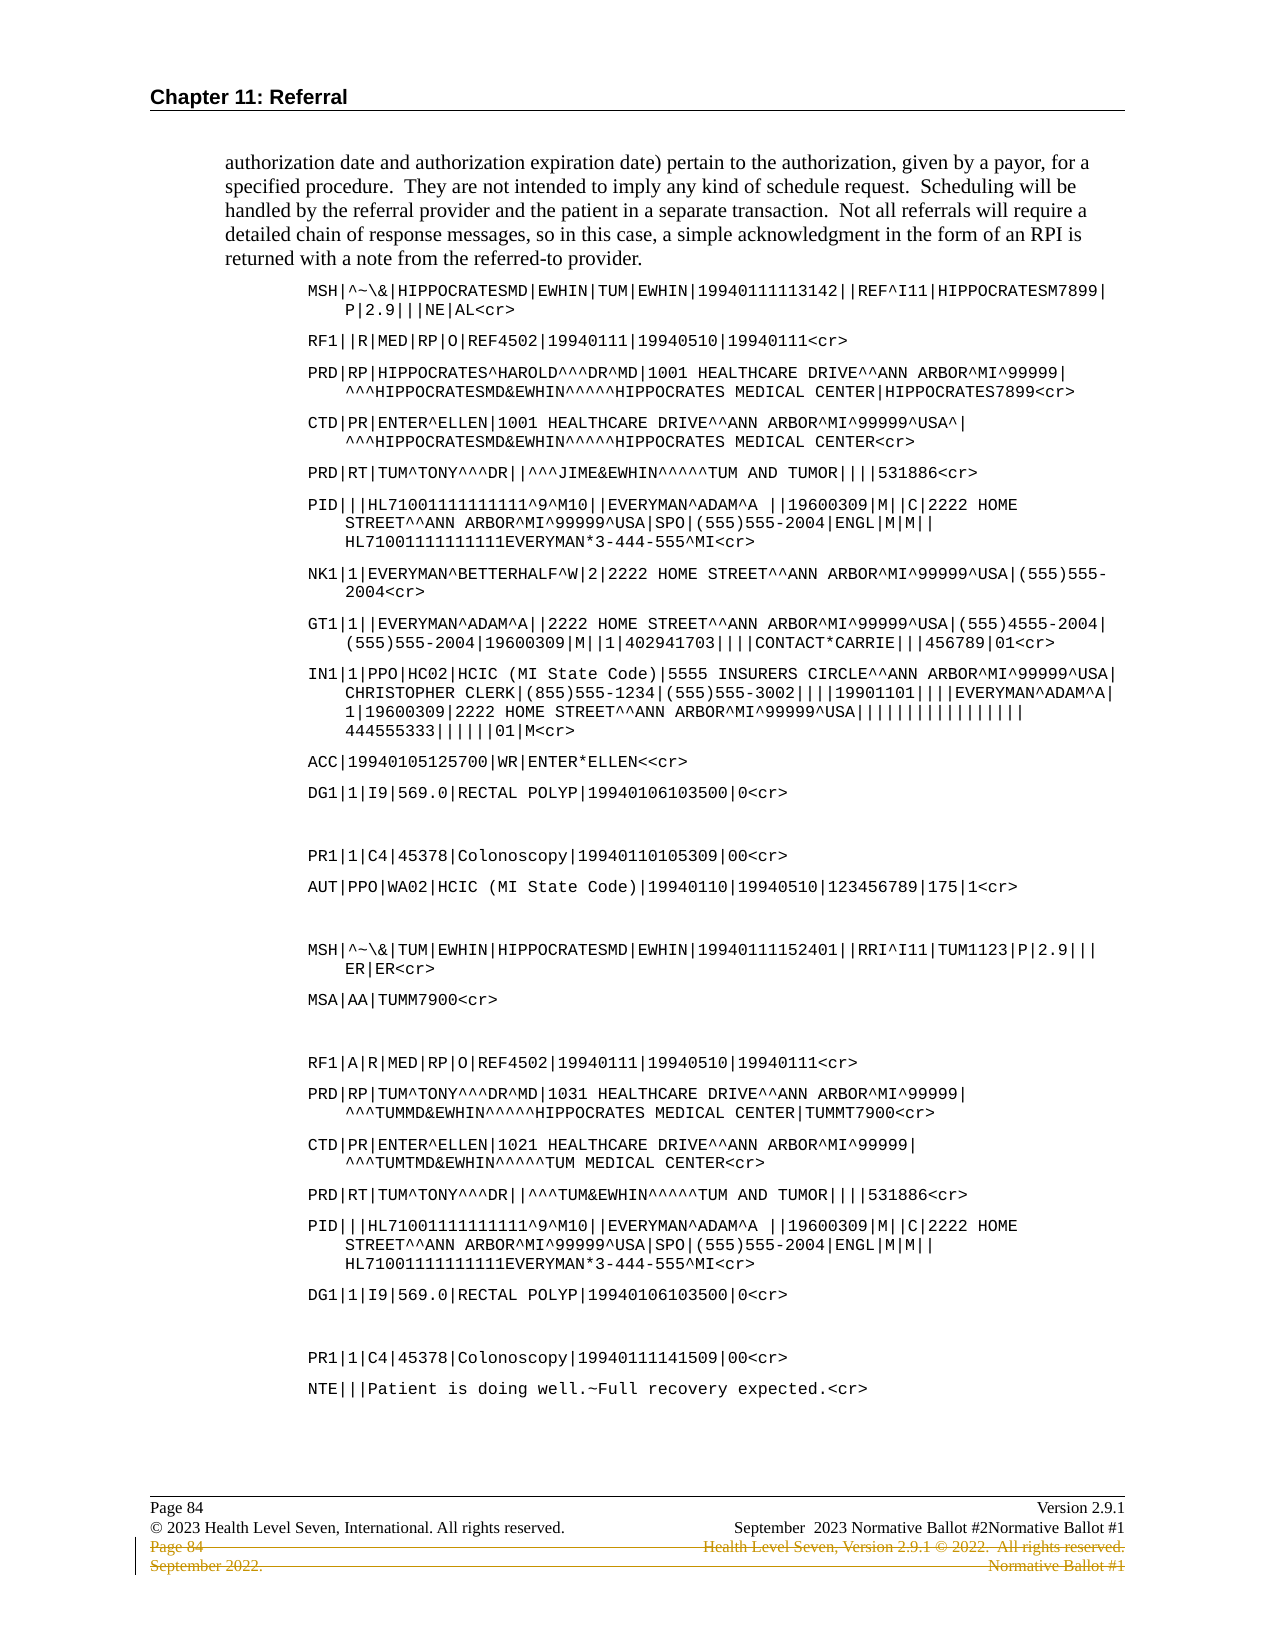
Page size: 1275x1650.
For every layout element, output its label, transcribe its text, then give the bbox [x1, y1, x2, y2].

text GT1|1||EVERYMAN^ADAM^A||2222 HOME STREET^^ANN ARBOR^MI^99999^USA|(555)4555-2004|(555)555-2004|19600309|M||1|402941703||||CONTACT*CARRIE|||456789|01<cr> [308, 615, 1125, 653]
text MSA|AA|TUMM7900<cr> [308, 992, 1125, 1011]
text ACC|19940105125700|WR|ENTER*ELLEN<<cr> [308, 753, 1125, 772]
text PRD|RP|HIPPOCRATES^HAROLD^^^DR^MD|1001 HEALTHCARE DRIVE^^ANN ARBOR^MI^99999| ^^^HIPPOCRATESMD&EWHIN^^^^^HIPPOCRATES MEDICAL CENTER|HIPPOCRATES7899<cr> [308, 364, 1125, 402]
text RF1||R|MED|RP|O|REF4502|19940111|19940510|19940111<cr> [308, 333, 1125, 352]
text PR1|1|C4|45378|Colonoscopy|19940111141509|00<cr> [308, 1349, 1125, 1368]
text AUT|PPO|WA02|HCIC (MI State Code)|19940110|19940510|123456789|175|1<cr> [308, 879, 1125, 898]
text DG1|1|I9|569.0|RECTAL POLYP|19940106103500|0<cr> [308, 1287, 1125, 1306]
text PR1|1|C4|45378|Colonoscopy|19940110105309|00<cr> [308, 848, 1125, 866]
text CTD|PR|ENTER^ELLEN|1021 HEALTHCARE DRIVE^^ANN ARBOR^MI^99999|^^^TUMTMD&EWHIN^^^^^TUM MEDICAL CENTER<cr> [308, 1136, 1125, 1174]
text IN1|1|PPO|HC02|HCIC (MI State Code)|5555 INSURERS CIRCLE^^ANN ARBOR^MI^99999^USA|CHRISTOPHER CLERK|(855)555-1234|(555)555-3002||||19901101||||EVERYMAN^ADAM^A|1|19600309|2222 HOME STREET^^ANN ARBOR^MI^99999^USA|||||||||||||||||444555333||||||01|M<cr> [308, 666, 1125, 741]
text PRD|RT|TUM^TONY^^^DR||^^^TUM&EWHIN^^^^^TUM AND TUMOR||||531886<cr> [308, 1186, 1125, 1205]
text PRD|RP|TUM^TONY^^^DR^MD|1031 HEALTHCARE DRIVE^^ANN ARBOR^MI^99999| ^^^TUMMD&EWHIN^^^^^HIPPOCRATES MEDICAL CENTER|TUMMT7900<cr> [308, 1086, 1125, 1124]
text MSH|^~\&|TUM|EWHIN|HIPPOCRATESMD|EWHIN|19940111152401||RRI^I11|TUM1123|P|2.9|||ER|ER<cr> [308, 942, 1125, 979]
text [225, 150, 1125, 270]
text CTD|PR|ENTER^ELLEN|1001 HEALTHCARE DRIVE^^ANN ARBOR^MI^99999^USA^|^^^HIPPOCRATESMD&EWHIN^^^^^HIPPOCRATES MEDICAL CENTER<cr> [308, 414, 1125, 452]
text NK1|1|EVERYMAN^BETTERHALF^W|2|2222 HOME STREET^^ANN ARBOR^MI^99999^USA|(555)555-2004<cr> [308, 565, 1125, 603]
text PID|||HL71001111111111^9^M10||EVERYMAN^ADAM^A ||19600309|M||C|2222 HOME STREET^^ANN ARBOR^MI^99999^USA|SPO|(555)555-2004|ENGL|M|M||HL71001111111111EVERYMAN*3-444-555^MI<cr> [308, 496, 1125, 553]
text MSH|^~\&|HIPPOCRATESMD|EWHIN|TUM|EWHIN|19940111113142||REF^I11|HIPPOCRATESM7899|P|2.9|||NE|AL<cr> [308, 283, 1125, 321]
text PID|||HL71001111111111^9^M10||EVERYMAN^ADAM^A ||19600309|M||C|2222 HOME STREET^^ANN ARBOR^MI^99999^USA|SPO|(555)555-2004|ENGL|M|M||HL71001111111111EVERYMAN*3-444-555^MI<cr> [308, 1218, 1125, 1274]
text DG1|1|I9|569.0|RECTAL POLYP|19940106103500|0<cr> [308, 785, 1125, 804]
text PRD|RT|TUM^TONY^^^DR||^^^JIME&EWHIN^^^^^TUM AND TUMOR||||531886<cr> [308, 465, 1125, 484]
text NTE|||Patient is doing well.~Full recovery expected.<cr> [308, 1381, 1125, 1400]
text RF1|A|R|MED|RP|O|REF4502|19940111|19940510|19940111<cr> [308, 1054, 1125, 1073]
